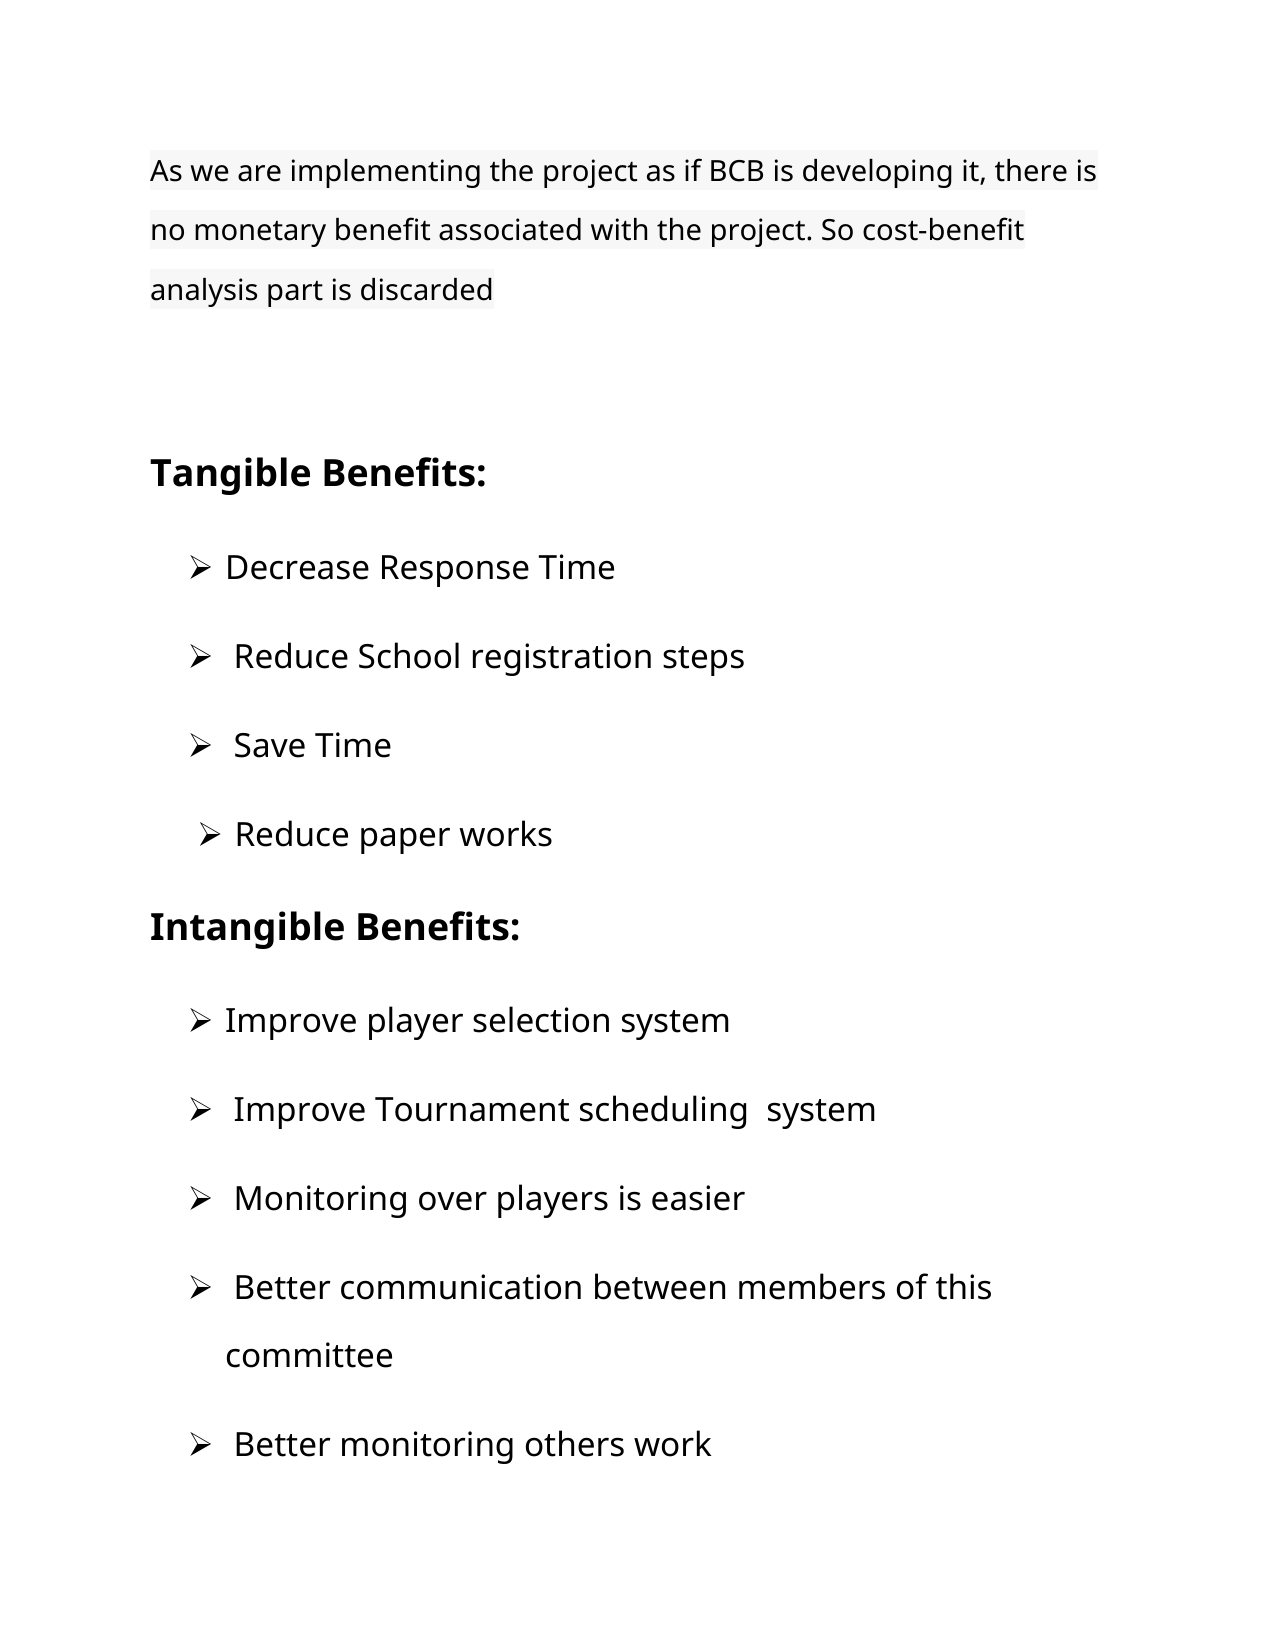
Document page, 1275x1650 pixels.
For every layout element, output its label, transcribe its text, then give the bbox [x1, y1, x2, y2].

text As we are implementing the project as if BCB is developing it, there is no monetary benefit associated with the project. So cost-benefit analysis part is discarded [150, 150, 1125, 309]
list Better monitoring others work [187, 1421, 1125, 1467]
list Reduce paper works [197, 811, 1125, 856]
list Monitoring over players is easier [187, 1175, 1125, 1221]
text Intangible Benefits: [150, 900, 1125, 951]
list Decrease Response Time [187, 544, 1125, 589]
list Improve player selection system [187, 997, 1125, 1043]
list Better communication between members of this committee [187, 1264, 1125, 1378]
text Tangible Benefits: [150, 447, 1125, 498]
list Reduce School registration steps [187, 633, 1125, 678]
list Improve Tournament scheduling system [187, 1086, 1125, 1132]
list Save Time [187, 722, 1125, 767]
